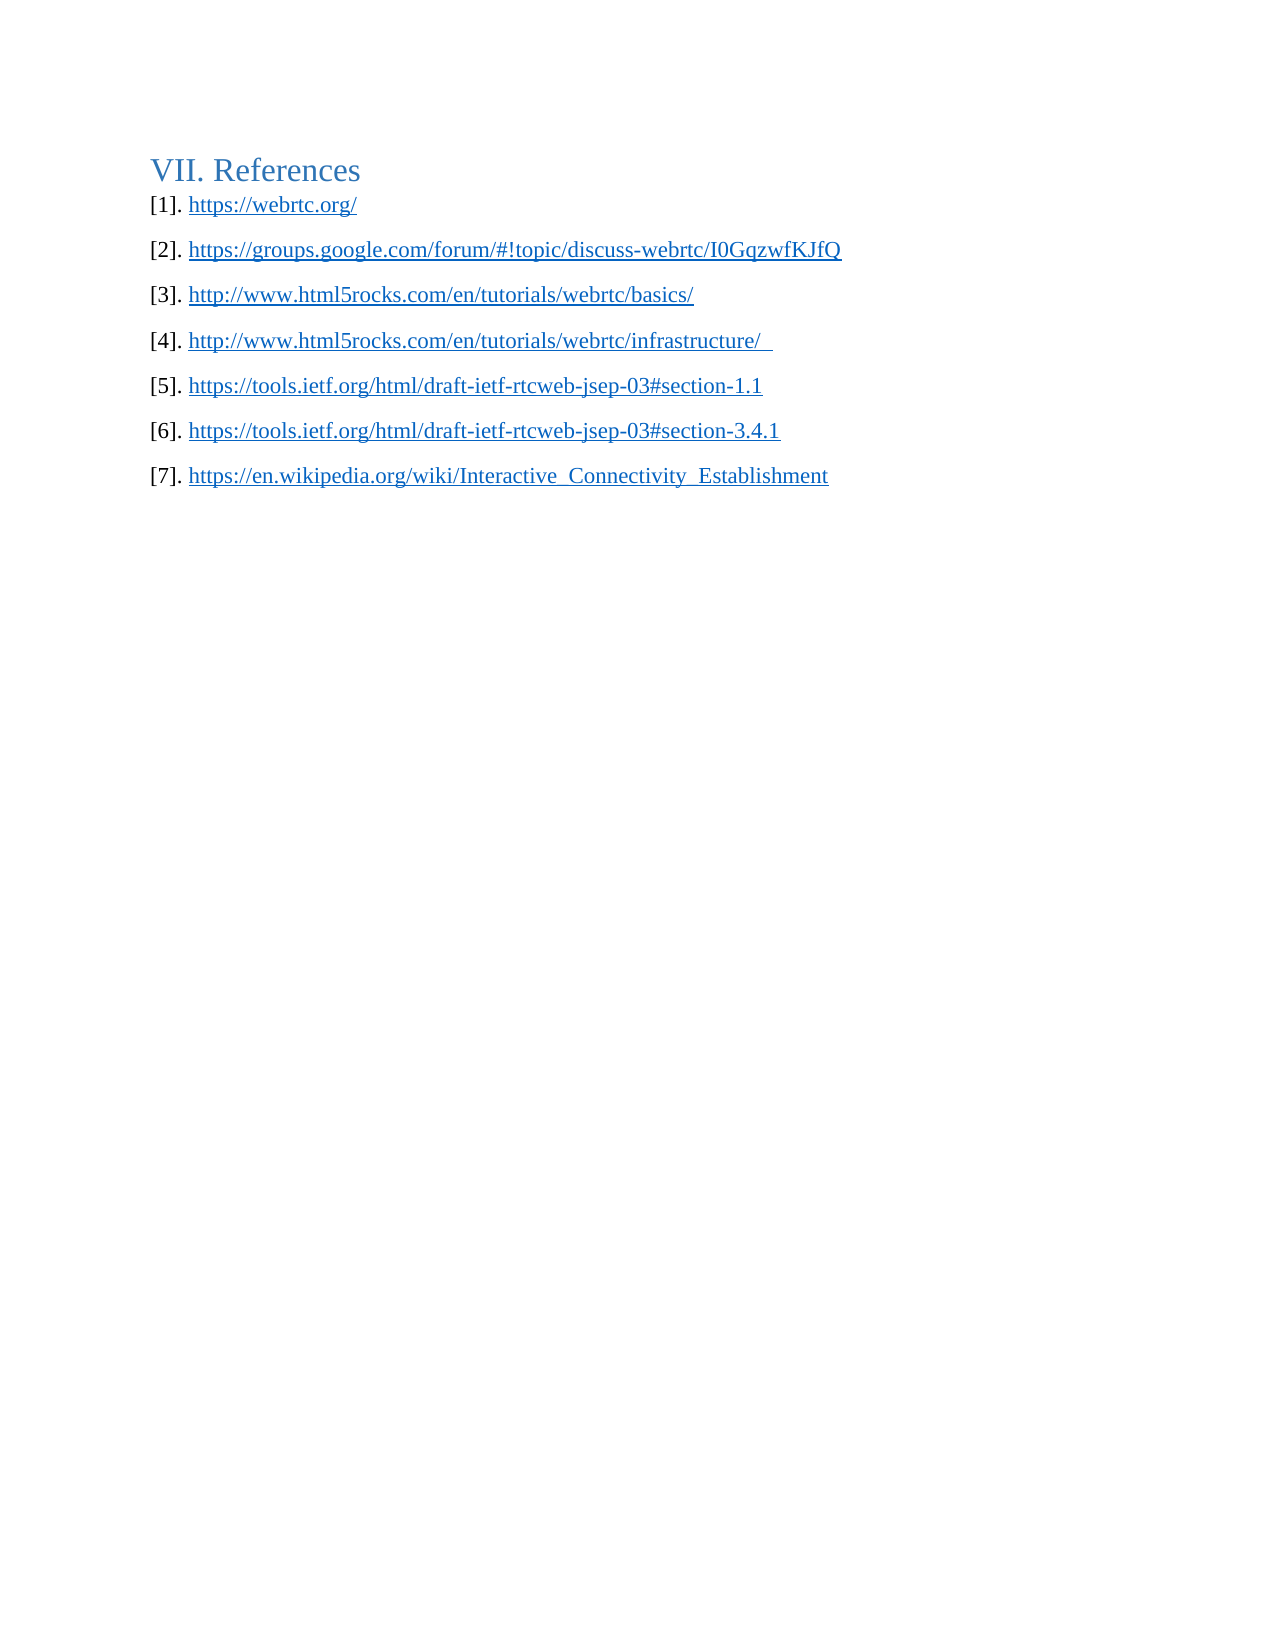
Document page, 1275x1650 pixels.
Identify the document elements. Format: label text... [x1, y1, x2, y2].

text [1]. https://webrtc.org/ [150, 191, 1125, 218]
text [6]. https://tools.ietf.org/html/draft-ietf-rtcweb-jsep-03#section-3.4.1 [150, 417, 1125, 443]
text [5]. https://tools.ietf.org/html/draft-ietf-rtcweb-jsep-03#section-1.1 [150, 372, 1125, 398]
subtitle VII. References [150, 150, 1125, 188]
text [2]. https://groups.google.com/forum/#!topic/discuss-webrtc/I0GqzwfKJfQ [150, 236, 1125, 263]
text [7]. https://en.wikipedia.org/wiki/Interactive_Connectivity_Establishment [150, 462, 1125, 488]
text [3]. http://www.html5rocks.com/en/tutorials/webrtc/basics/ [150, 282, 1125, 308]
text [4]. http://www.html5rocks.com/en/tutorials/webrtc/infrastructure/ [150, 327, 1125, 353]
